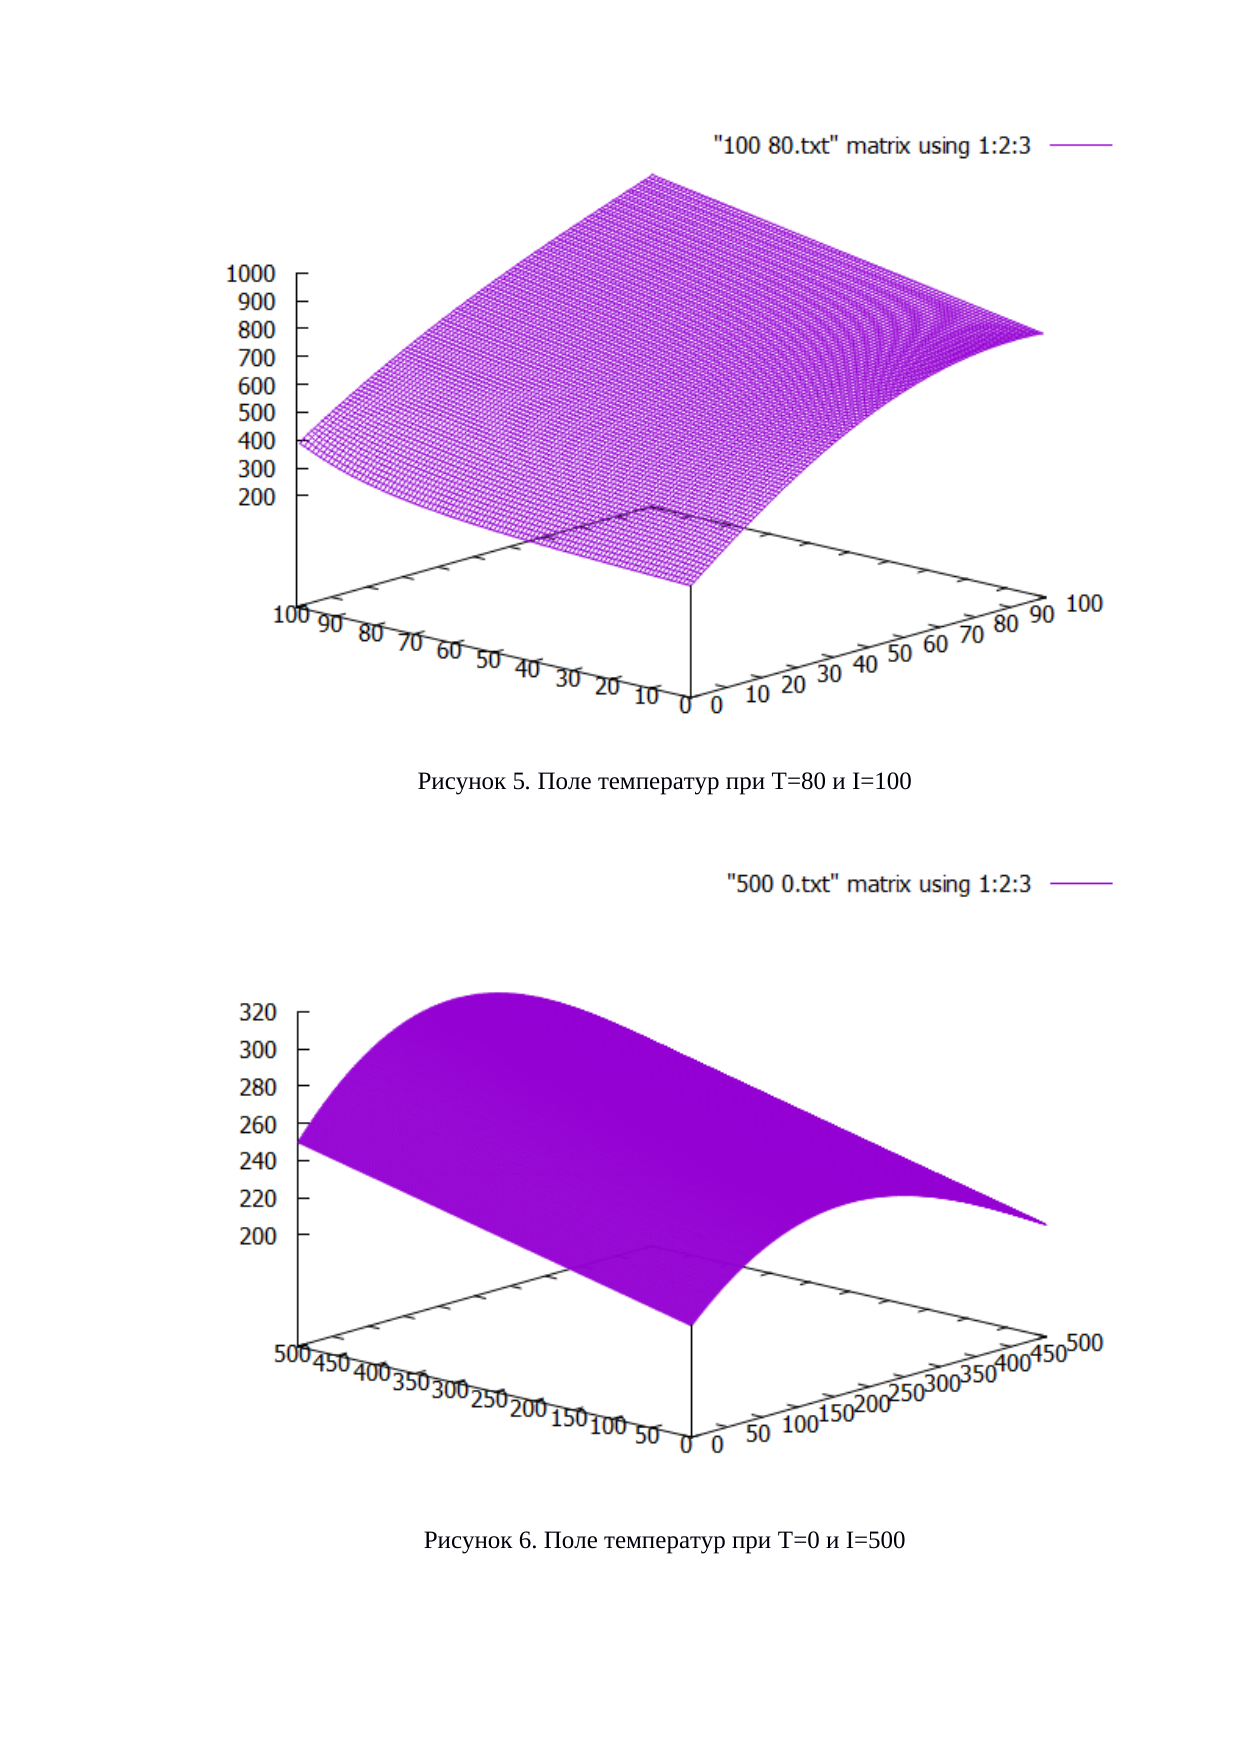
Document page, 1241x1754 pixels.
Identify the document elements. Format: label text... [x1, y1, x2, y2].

picture [185, 118, 1144, 737]
picture [191, 862, 1138, 1497]
text Рисунок 5. Поле температур при T=80 и I=100 [177, 766, 1152, 795]
text Рисунок 6. Поле температур при T=0 и I=500 [177, 1526, 1152, 1554]
